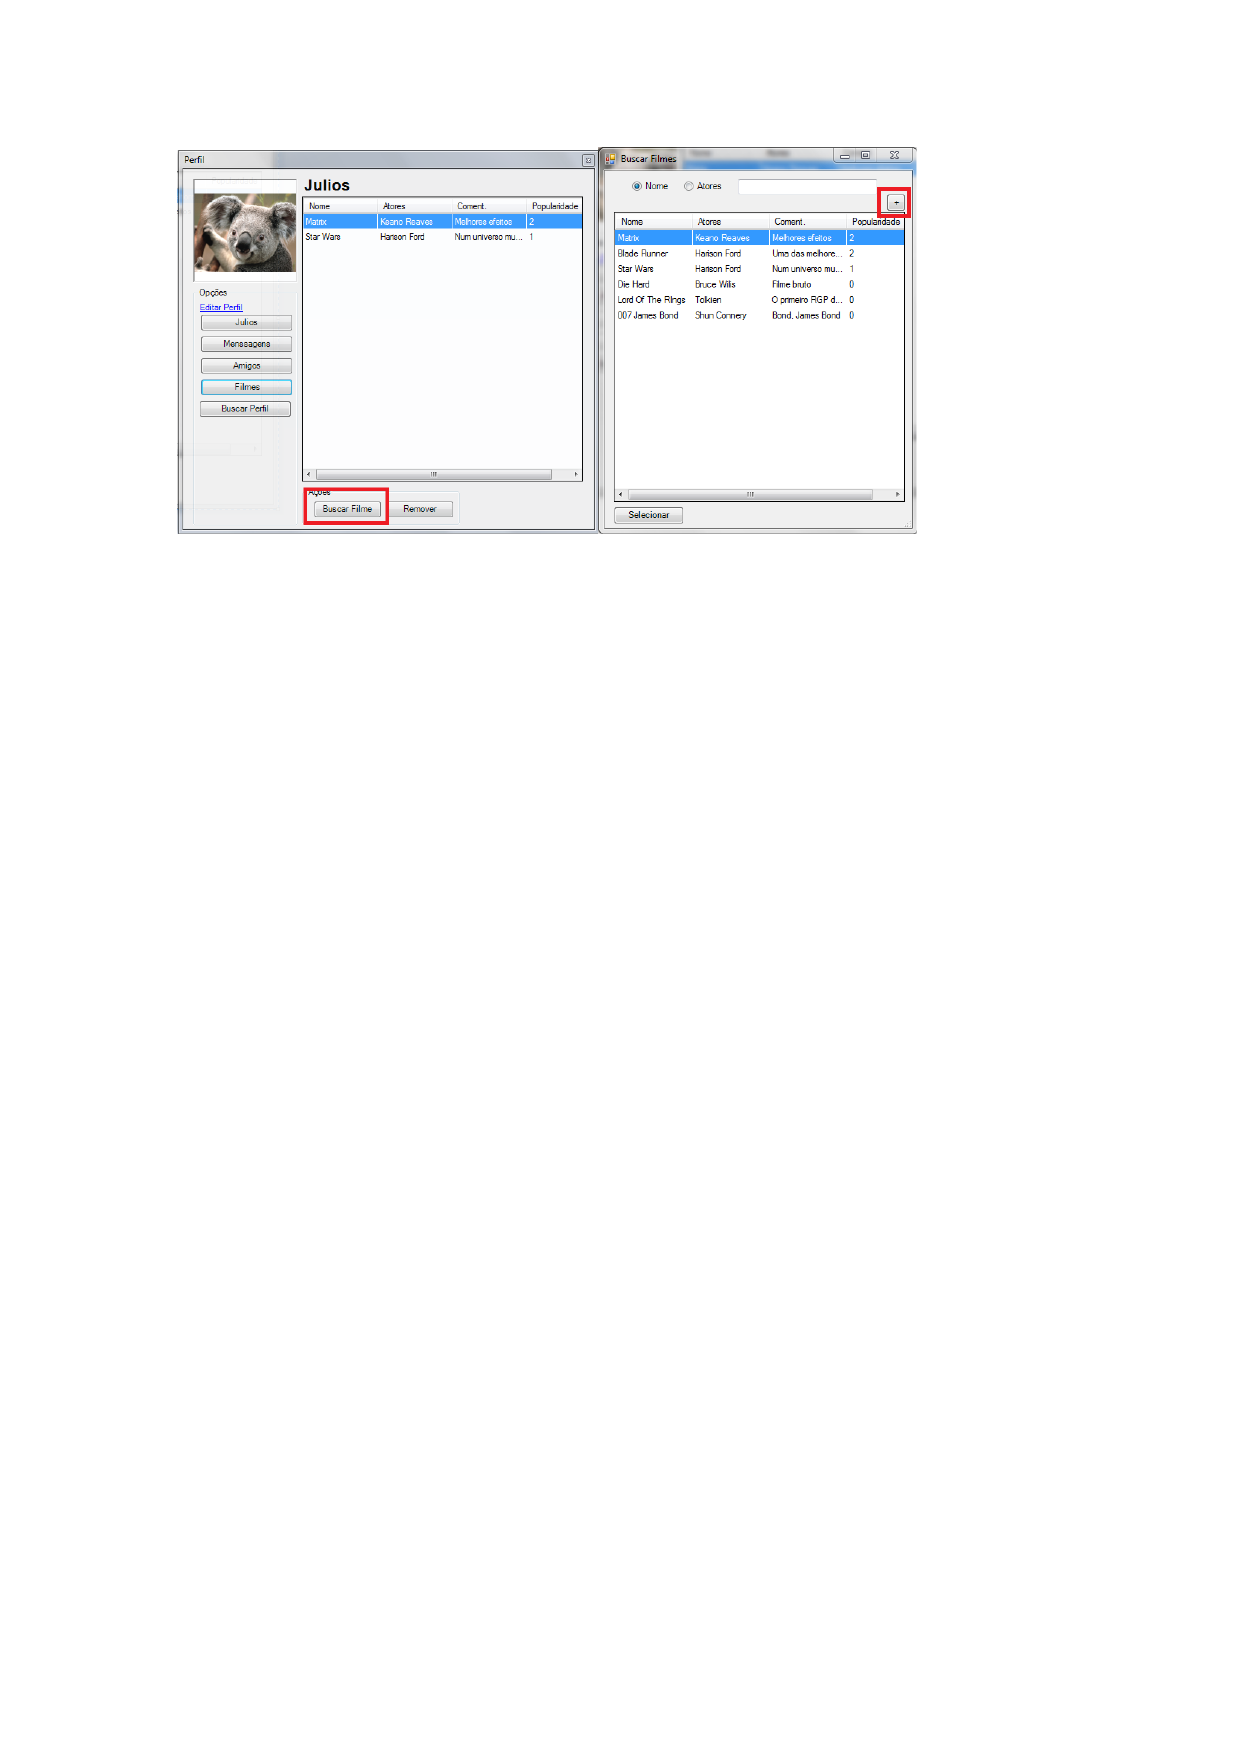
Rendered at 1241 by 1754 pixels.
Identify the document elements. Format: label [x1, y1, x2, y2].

picture [177, 147, 917, 534]
